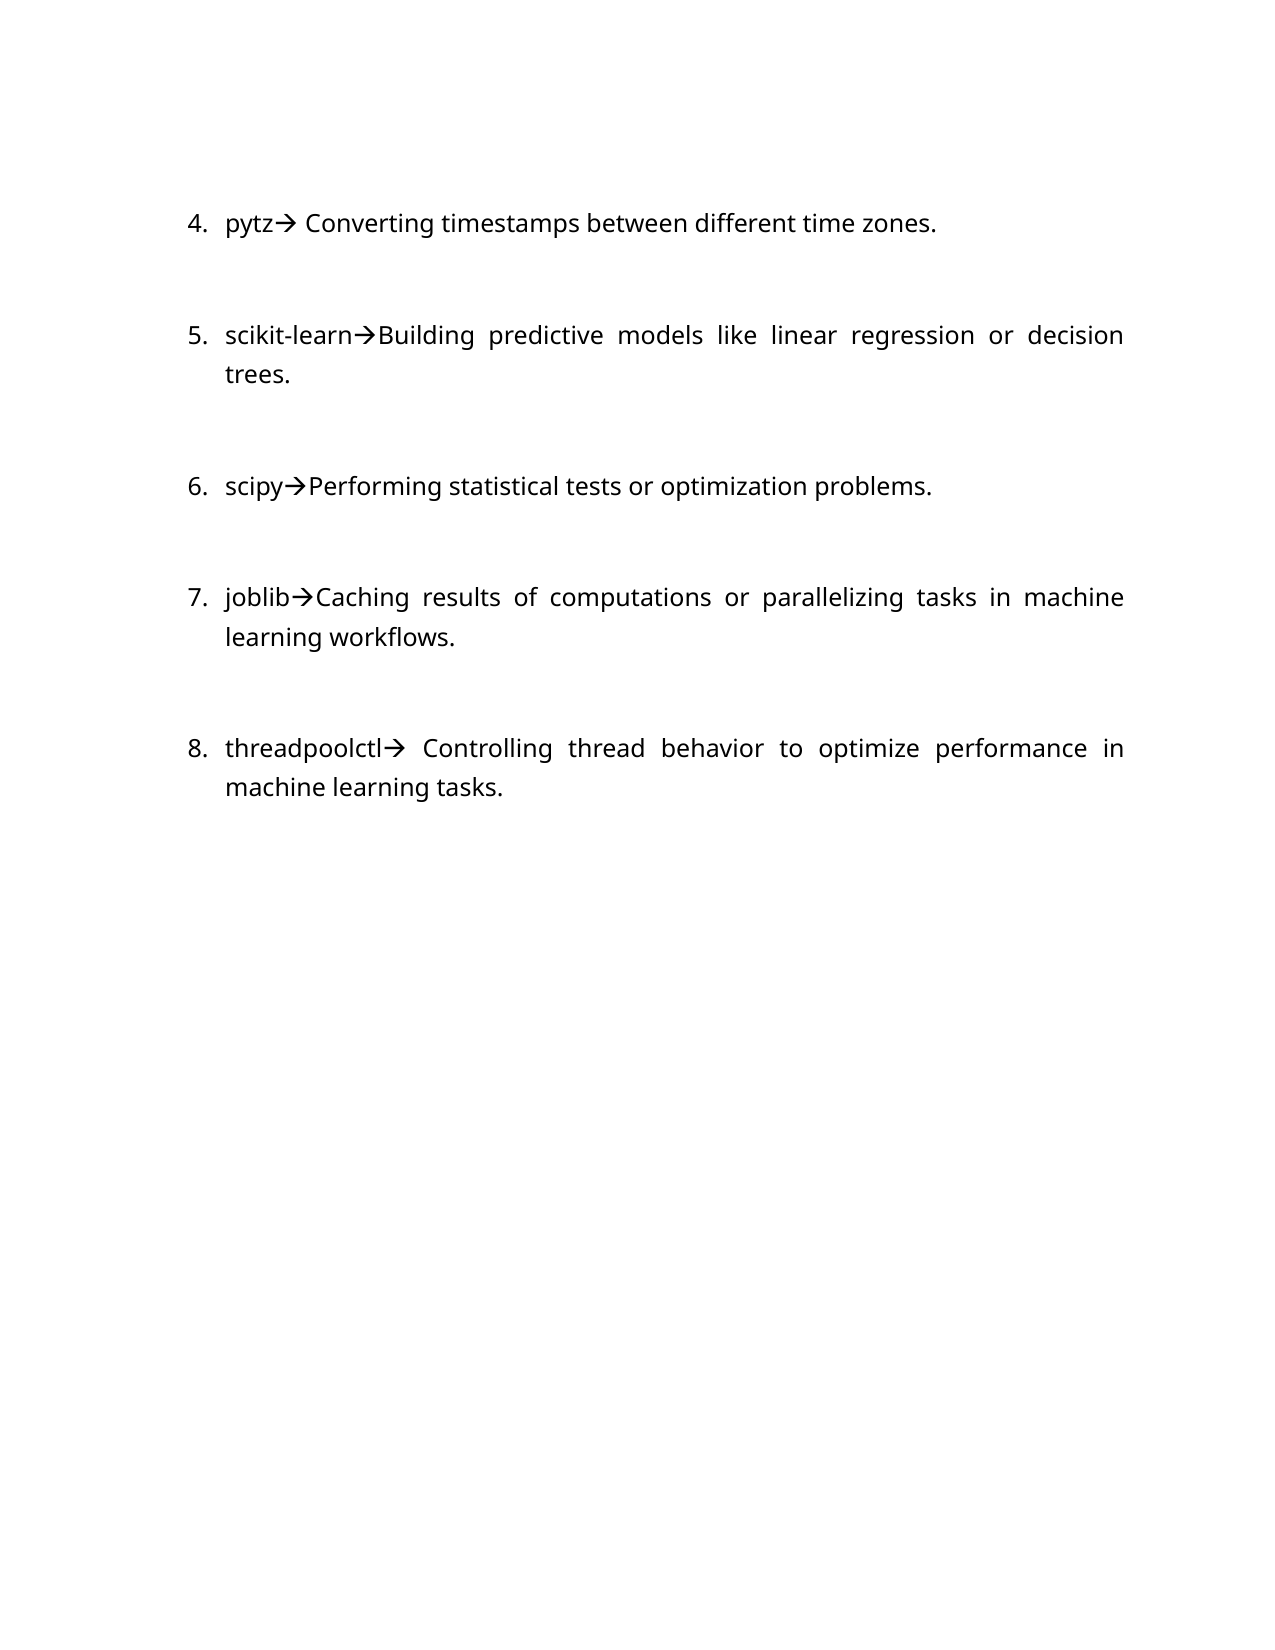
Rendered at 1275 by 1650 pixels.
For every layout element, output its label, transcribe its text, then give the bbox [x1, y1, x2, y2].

list scipyPerforming statistical tests or optimization problems. [187, 468, 1125, 502]
list scikit-learnBuilding predictive models like linear regression or decision trees. [187, 317, 1125, 391]
list pytz Converting timestamps between different time zones. [187, 206, 1125, 240]
list joblibCaching results of computations or parallelizing tasks in machine learning workflows. [187, 580, 1125, 653]
list threadpoolctl Controlling thread behavior to optimize performance in machine learning tasks. [187, 731, 1125, 804]
